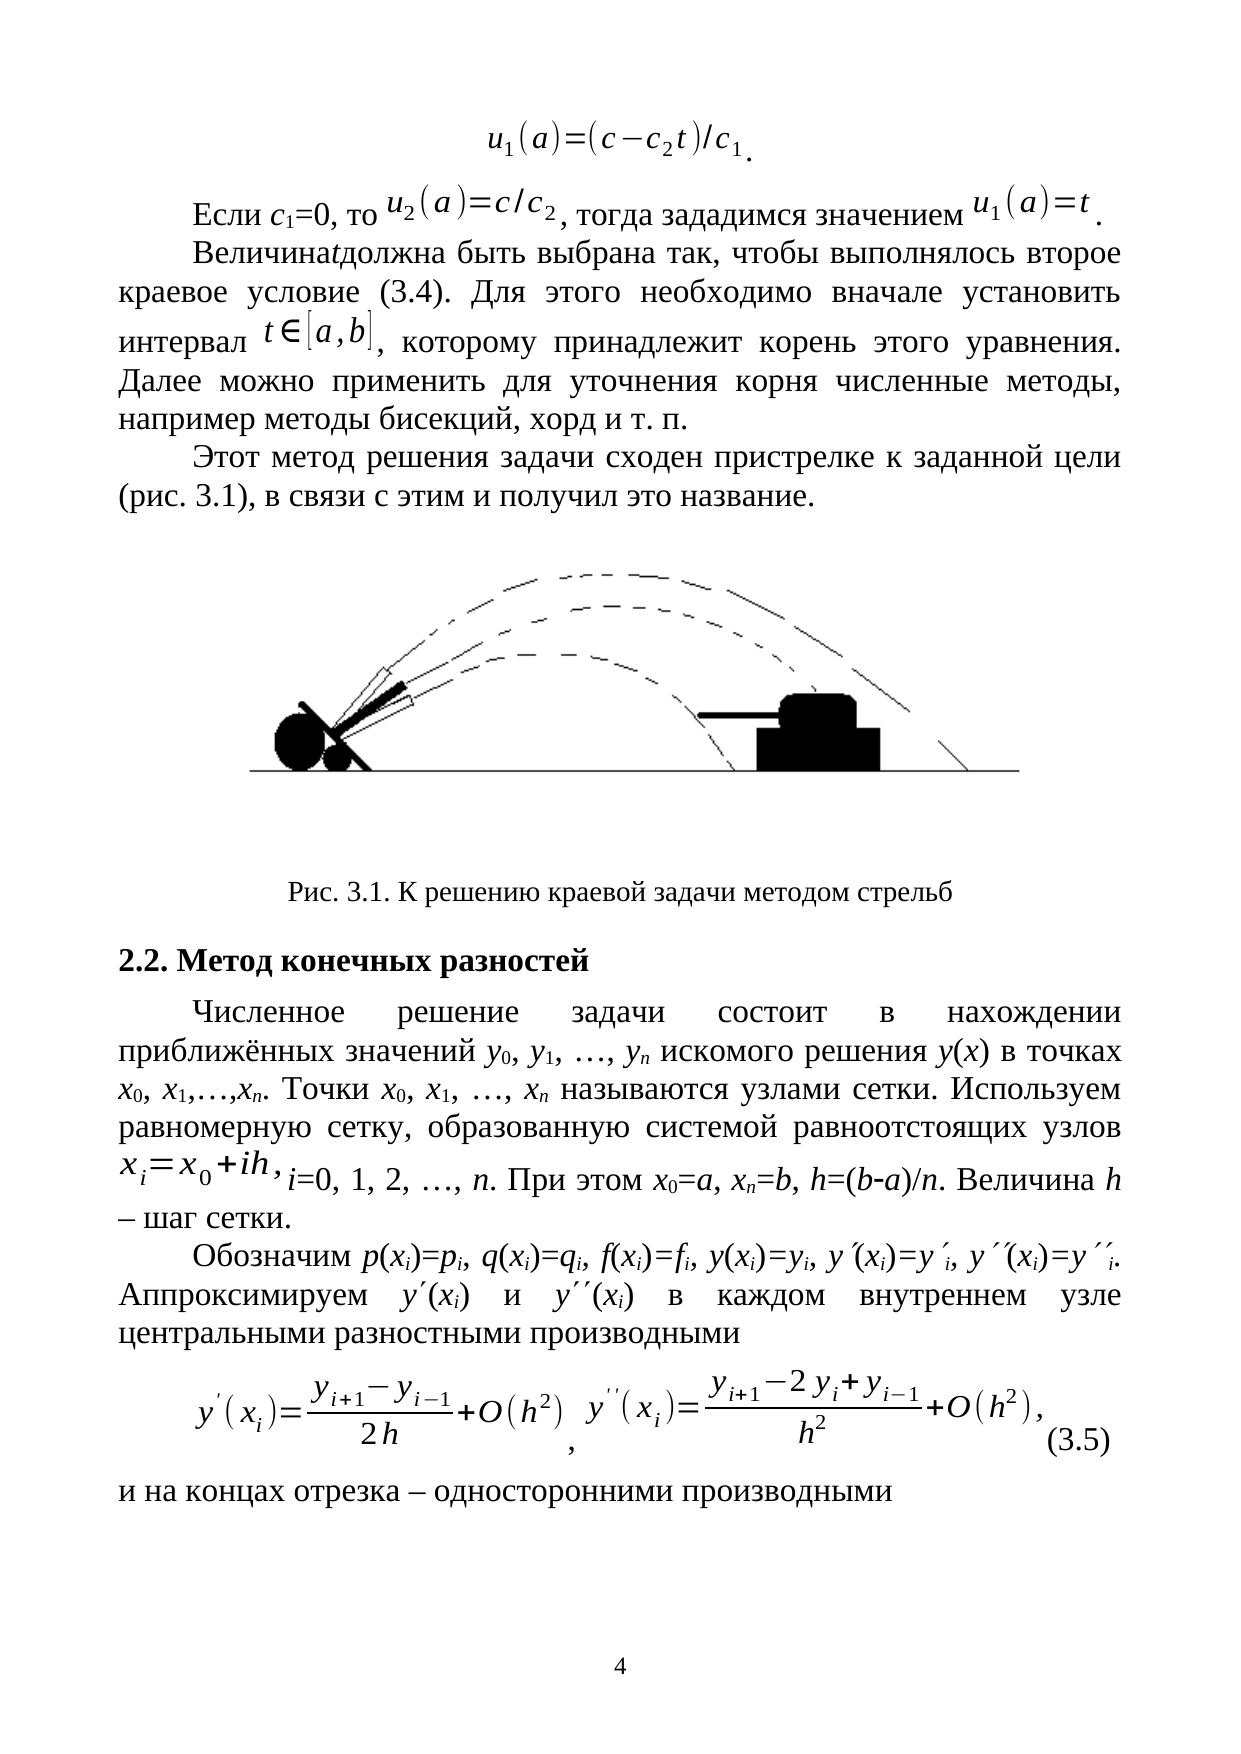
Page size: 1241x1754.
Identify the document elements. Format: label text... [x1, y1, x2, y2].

text , (3.5) [118, 1363, 1122, 1458]
text Этот метод решения задачи сходен пристрелке к заданной цели (рис. 3.1), в связи с этим и получил это название. [118, 437, 1122, 513]
text Рис. 3.1. К решению краевой задачи методом стрельб [118, 874, 1122, 907]
text . [118, 118, 1122, 169]
text Обозначим p(xi)=pi, q(xi)=qi, f(xi)=fi, y(xi)=yi, y(xi)=yi, y(xi)=yi. Аппроксимируем y(xi) и y(xi) в каждом внутреннем узле центральными разностными производными [118, 1236, 1122, 1351]
text Если c1=0, то , тогда зададимся значением . [118, 182, 1122, 232]
text Величинаtдолжна быть выбрана так, чтобы выполнялось второе краевое условие (3.4). Для этого необходимо вначале установить интервал , которому принадлежит корень этого уравнения. Далее можно применить для уточнения корня численные методы, например методы бисекций, хорд и т. п. [118, 232, 1122, 437]
text и на концах отрезка – односторонними производными [118, 1470, 1122, 1509]
picture [189, 551, 1051, 874]
text Численное решение задачи состоит в нахождении приближённых значений y0, y1, …, yn искомого решения y(x) в точках x0, x1,…,xn. Точки x0, x1, …, xn называются узлами сетки. Используем равномерную сетку, образованную системой равноотстоящих узлов i=0, 1, 2, …, n. При этом x0=a, xn=b, h=(ba)/n. Величина h – шаг сетки. [118, 992, 1122, 1236]
title 2.2. Метод конечных разностей [118, 941, 1122, 979]
